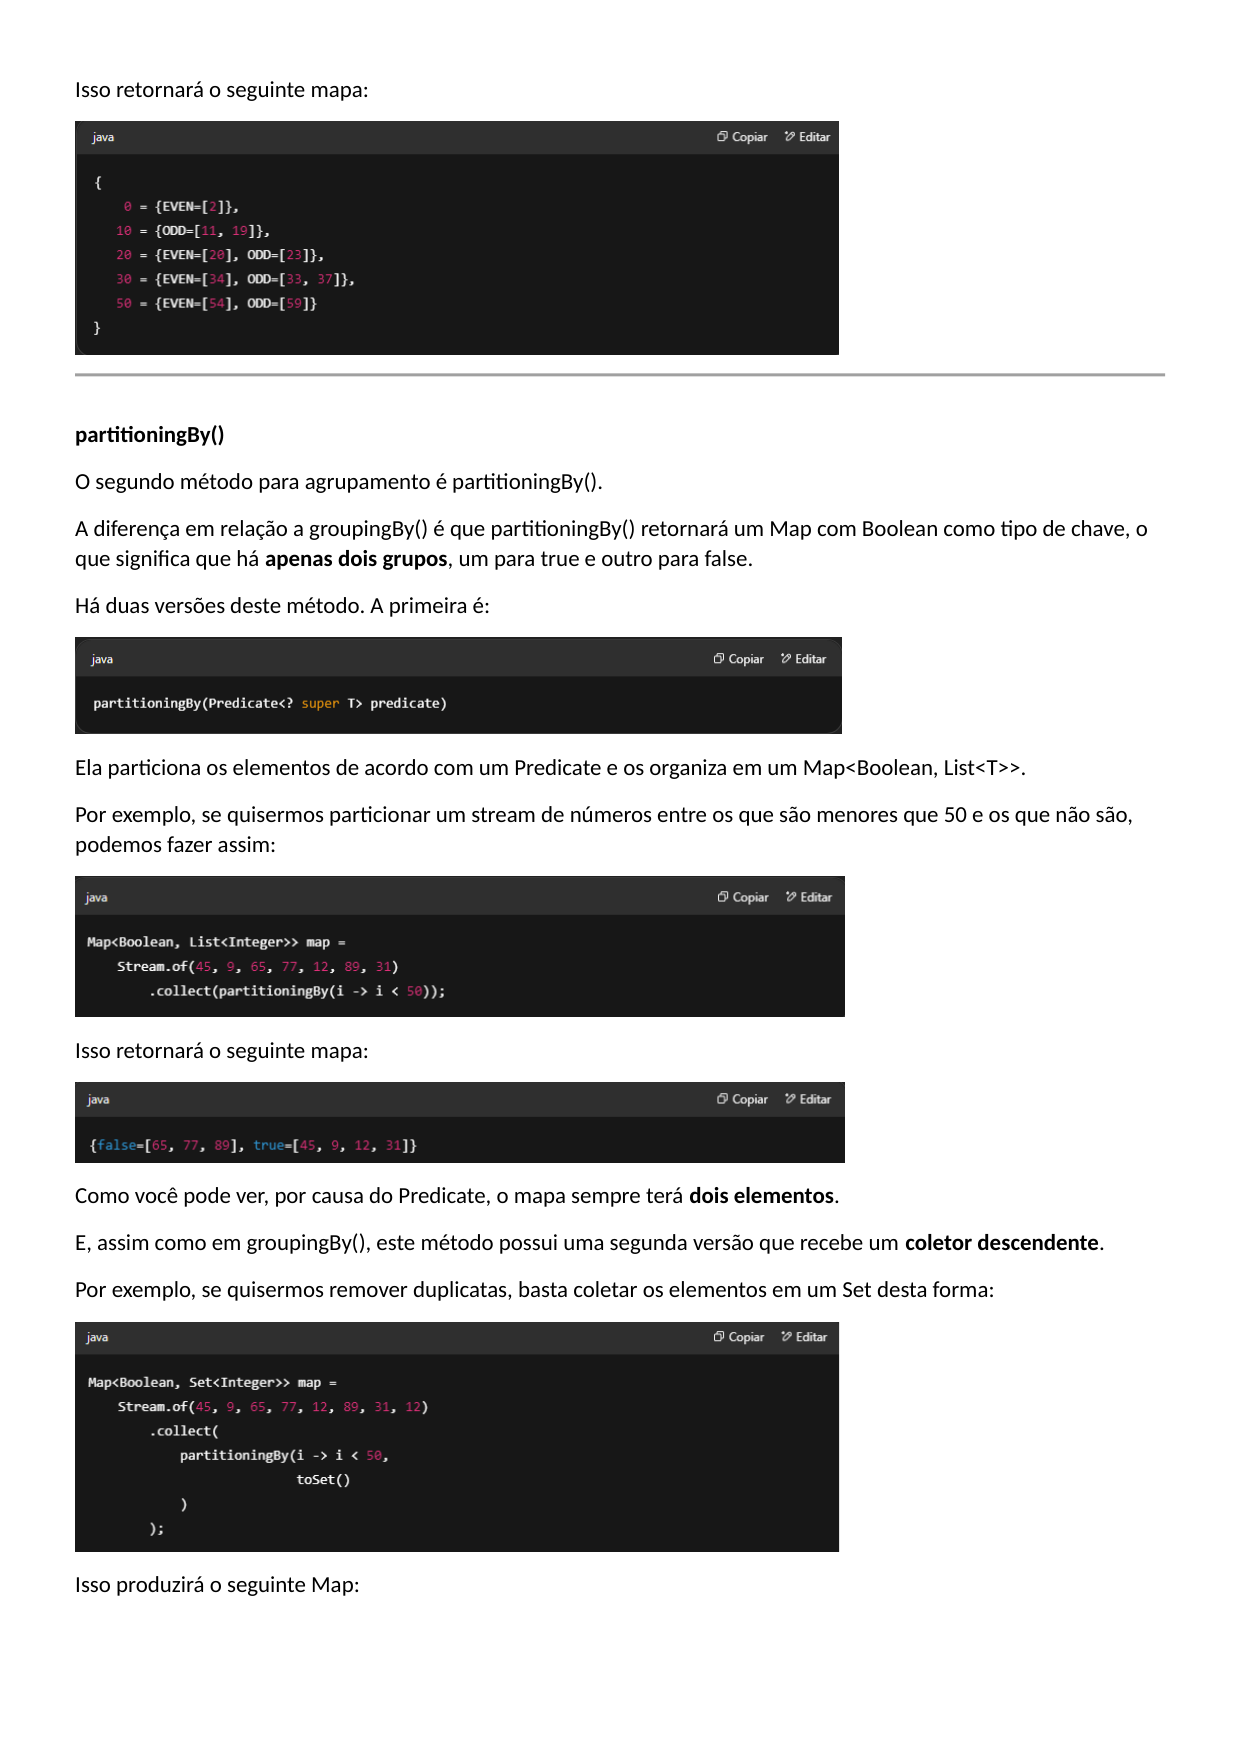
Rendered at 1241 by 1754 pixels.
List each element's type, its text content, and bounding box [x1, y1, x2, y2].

picture [75, 1322, 840, 1552]
picture [75, 1082, 845, 1163]
text E, assim como em groupingBy(), este método possui uma segunda versão que recebe um coletor descendente. [75, 1228, 1165, 1256]
text Isso retornará o seguinte mapa: [75, 75, 1165, 103]
text Como você pode ver, por causa do Predicate, o mapa sempre terá dois elementos. [75, 1181, 1165, 1209]
picture [75, 121, 839, 355]
text Há duas versões deste método. A primeira é: [75, 591, 1165, 619]
text Isso retornará o seguinte mapa: [75, 1036, 1165, 1064]
text O segundo método para agrupamento é partitioningBy(). [75, 467, 1165, 495]
text Por exemplo, se quisermos remover duplicatas, basta coletar os elementos em um Set desta forma: [75, 1275, 1165, 1303]
picture [75, 876, 845, 1017]
text Isso produzirá o seguinte Map: [75, 1570, 1165, 1598]
text partitioningBy() [75, 420, 1165, 448]
picture [75, 637, 842, 734]
text A diferença em relação a groupingBy() é que partitioningBy() retornará um Map com Boolean como tipo de chave, o que significa que há apenas dois grupos, um para true e outro para false. [75, 514, 1165, 572]
text Por exemplo, se quisermos particionar um stream de números entre os que são menores que 50 e os que não são, podemos fazer assim: [75, 800, 1165, 858]
text Ela particiona os elementos de acordo com um Predicate e os organiza em um Map<Boolean, List<T>>. [75, 753, 1165, 781]
